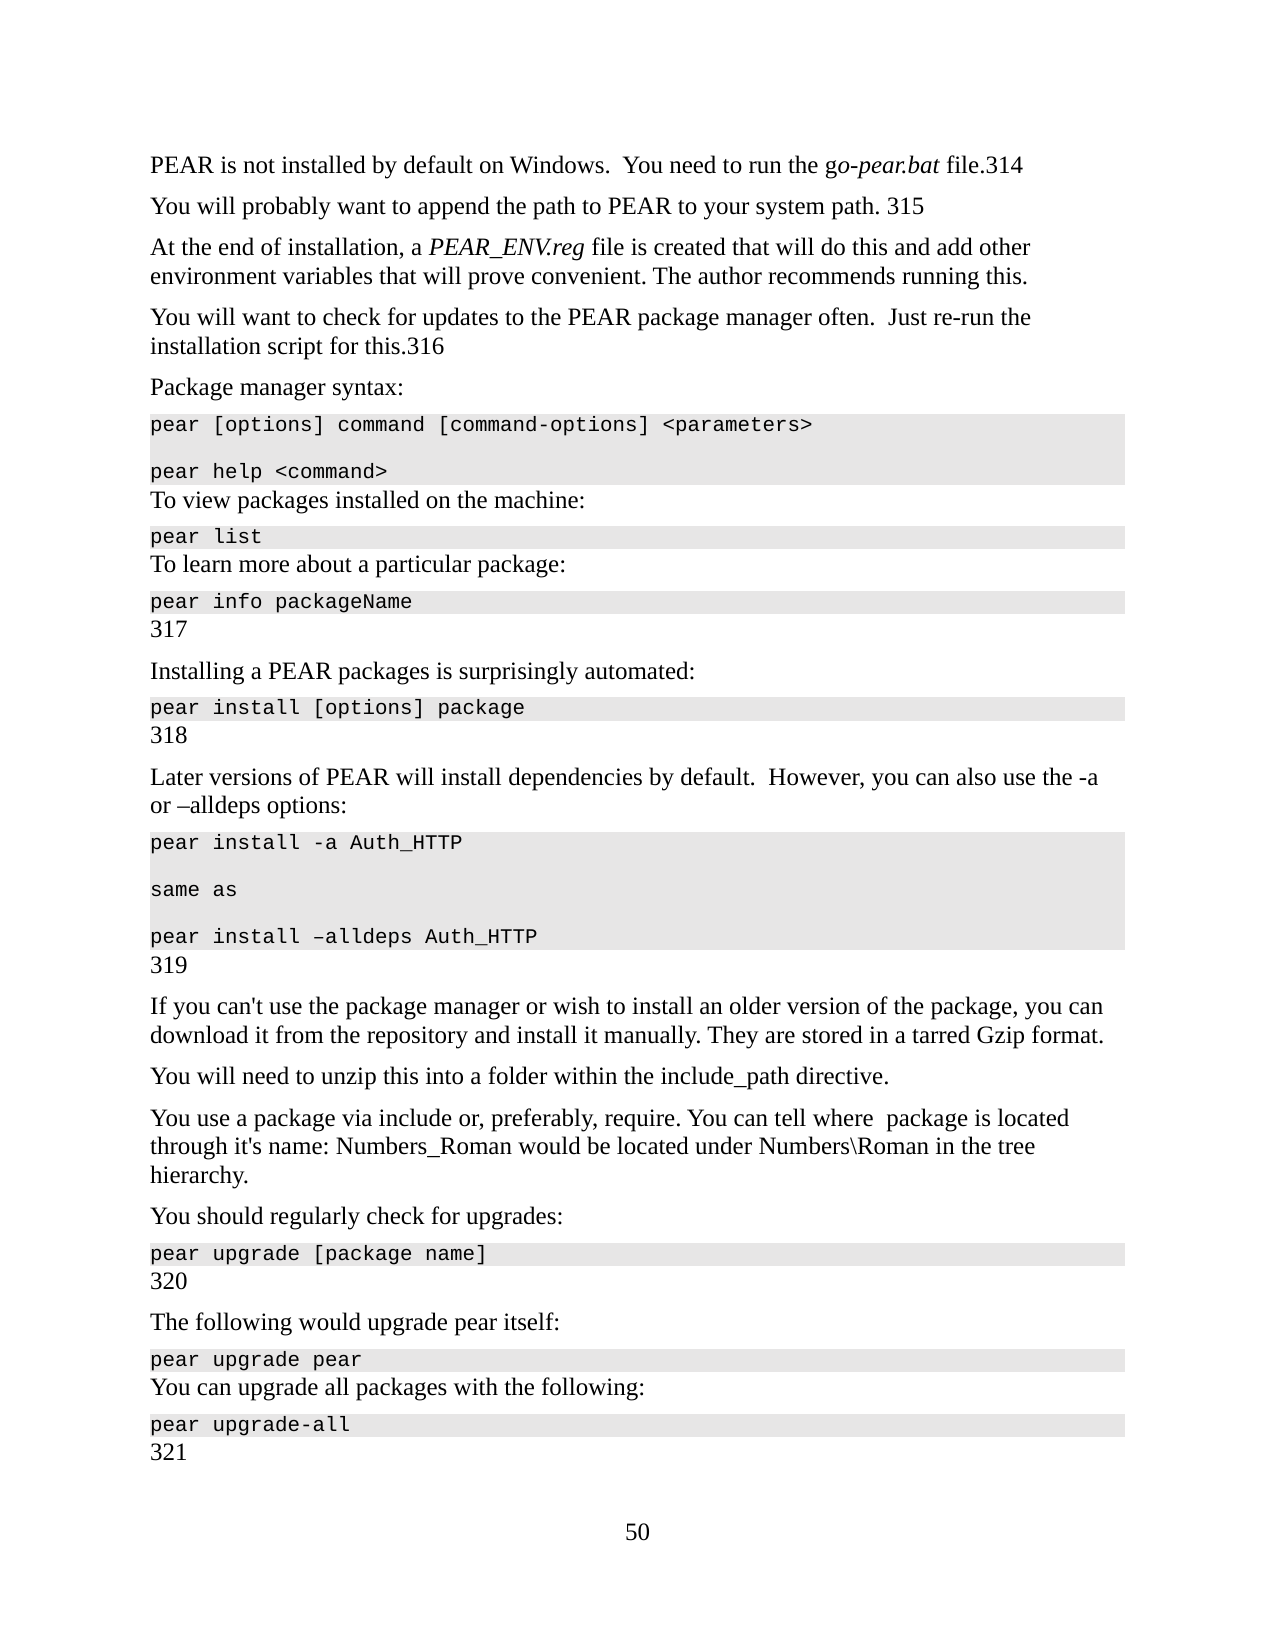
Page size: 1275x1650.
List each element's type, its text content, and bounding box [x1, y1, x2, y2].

text pear upgrade-all [150, 1414, 1125, 1437]
text You can upgrade all packages with the following: [150, 1372, 1125, 1401]
text To learn more about a particular package: [150, 549, 1125, 578]
text pear install –alldeps Auth_HTTP [150, 926, 1125, 950]
text You will want to check for updates to the PEAR package manager often. Just re-run the installation script for this.316 [150, 302, 1125, 360]
text You should regularly check for upgrades: [150, 1201, 1125, 1230]
text You will probably want to append the path to PEAR to your system path. 315 [150, 191, 1125, 220]
text If you can't use the package manager or wish to install an older version of the package, you can download it from the repository and install it manually. They are stored in a tarred Gzip format. [150, 991, 1125, 1049]
text pear install [options] package [150, 697, 1125, 721]
text 318 [150, 721, 1125, 749]
text To view packages installed on the machine: [150, 485, 1125, 513]
text The following would upgrade pear itself: [150, 1307, 1125, 1336]
text pear help <command> [150, 461, 1125, 485]
text PEAR is not installed by default on Windows. You need to run the go-pear.bat file.314 [150, 150, 1125, 179]
text 319 [150, 950, 1125, 979]
text pear upgrade [package name] [150, 1243, 1125, 1266]
text pear install -a Auth_HTTP [150, 832, 1125, 856]
text pear upgrade pear [150, 1349, 1125, 1372]
text Package manager syntax: [150, 372, 1125, 401]
text pear [options] command [command-options] <parameters> [150, 414, 1125, 437]
text Installing a PEAR packages is surprisingly automated: [150, 656, 1125, 684]
text You will need to unzip this into a folder within the include_path directive. [150, 1061, 1125, 1090]
text 320 [150, 1266, 1125, 1295]
text Later versions of PEAR will install dependencies by default. However, you can also use the -a or –alldeps options: [150, 762, 1125, 819]
text 317 [150, 614, 1125, 643]
text same as [150, 879, 1125, 903]
text You use a package via include or, preferably, require. You can tell where package is located through it's name: Numbers_Roman would be located under Numbers\Roman in the tree hierarchy. [150, 1103, 1125, 1189]
text 321 [150, 1437, 1125, 1466]
text pear info packageName [150, 591, 1125, 614]
text At the end of installation, a PEAR_ENV.reg file is created that will do this and add other environment variables that will prove convenient. The author recommends running this. [150, 232, 1125, 290]
text pear list [150, 526, 1125, 549]
